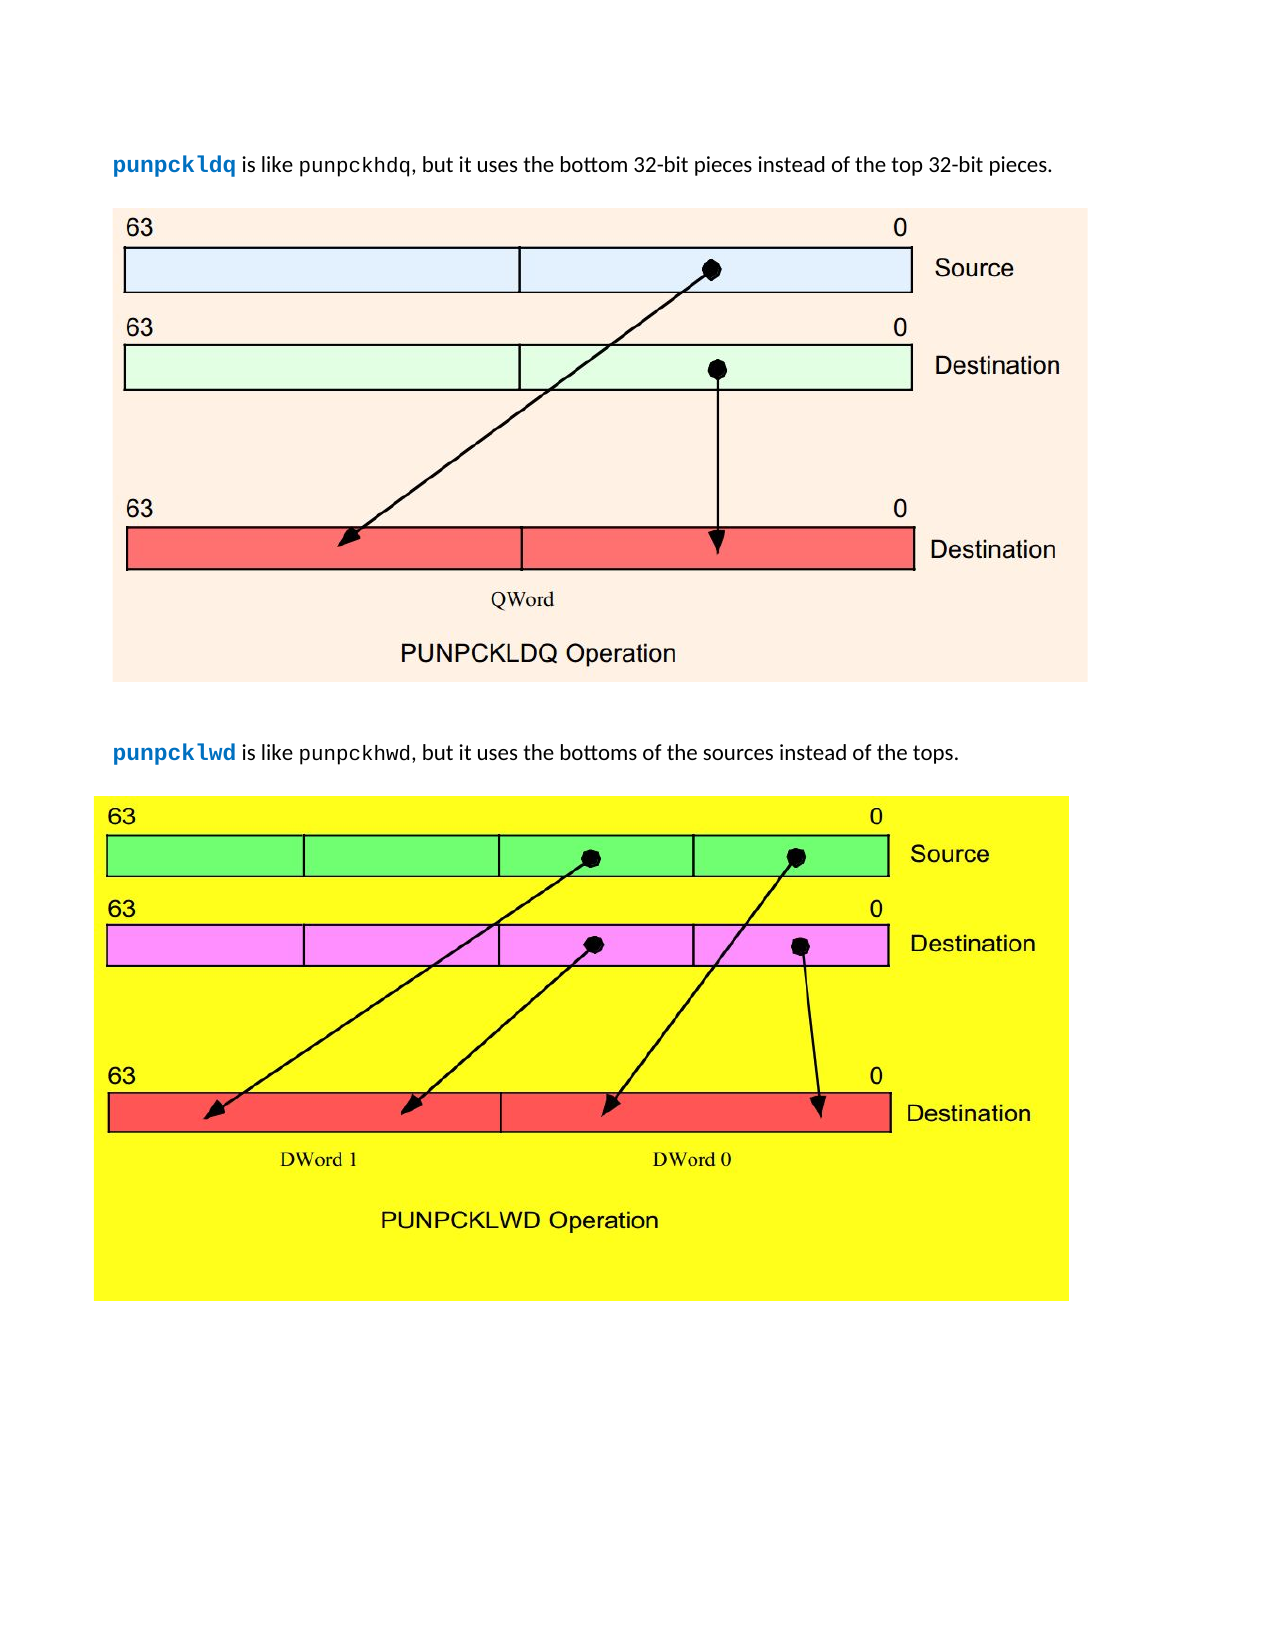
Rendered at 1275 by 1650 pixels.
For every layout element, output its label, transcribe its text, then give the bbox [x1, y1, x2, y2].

text punpcklwd is like punpckhwd, but it uses the bottoms of the sources instead of the tops. [94, 711, 1125, 768]
text punpckldq is like punpckhdq, but it uses the bottom 32-bit pieces instead of the top 32-bit pieces. [112, 150, 1125, 179]
picture [93, 796, 1069, 1301]
picture [112, 208, 1088, 682]
